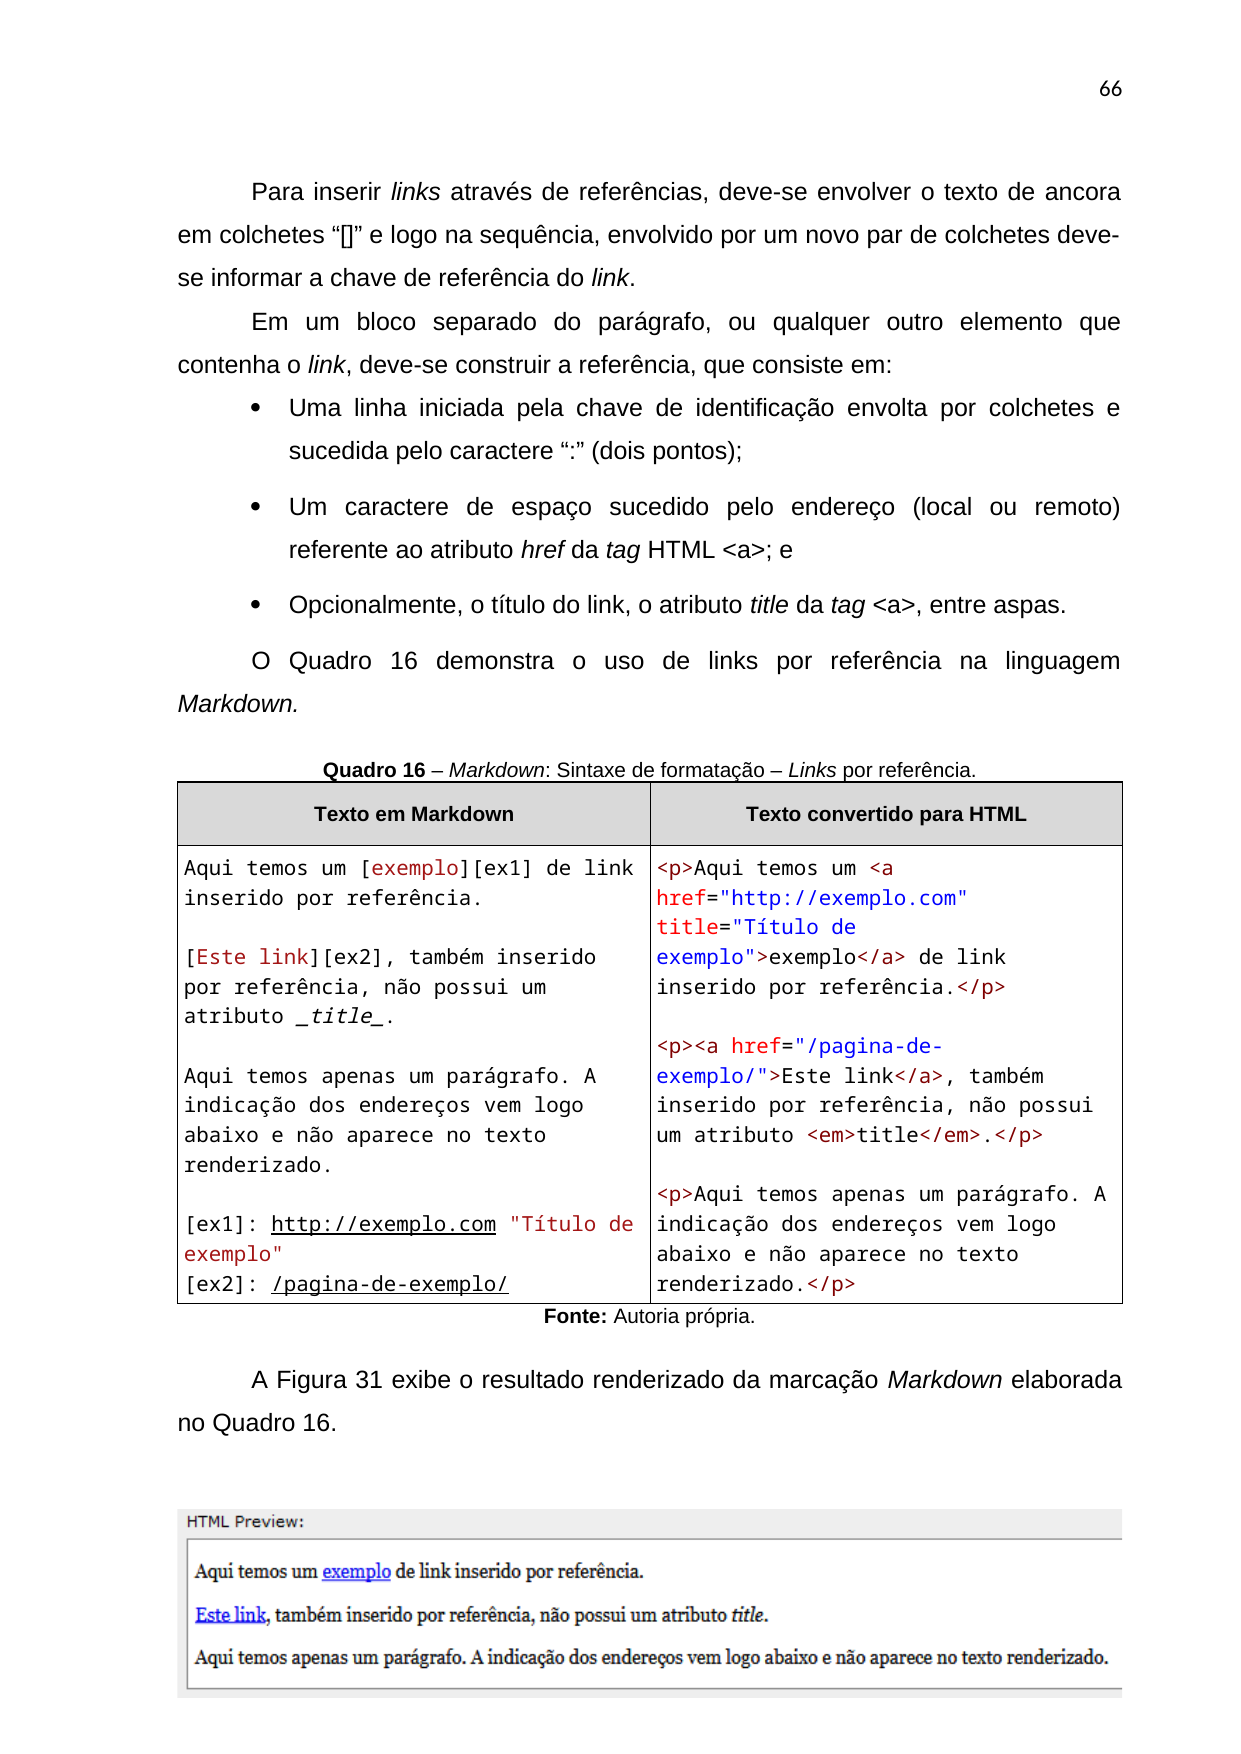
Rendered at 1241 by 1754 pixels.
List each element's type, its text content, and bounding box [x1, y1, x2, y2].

table_cell Aqui temos um [exemplo][ex1] de link inserido por referência. [Este link][ex2], também inserido por referência, não possui um atributo _title_. Aqui temos apenas um parágrafo. A indicação dos endereços vem logo abaixo e não aparece no texto renderizado. [ex1]: http://exemplo.com "Título de exemplo" [ex2]: /pagina-de-exemplo/ [178, 846, 650, 1303]
table_header Texto em Markdown [178, 783, 650, 845]
table_header Texto convertido para HTML [651, 783, 1122, 845]
text Para inserir links através de referências, deve-se envolver o texto de ancora em colchetes “[]” e logo na sequência, envolvido por um novo par de colchetes deve-se informar a chave de referência do link. [177, 177, 1122, 292]
table_cell <p>Aqui temos um <a href="http://exemplo.com" title="Título de exemplo">exemplo</a> de link inserido por referência.</p> <p><a href="/pagina-de-exemplo/">Este link</a>, também inserido por referência, não possui um atributo <em>title</em>.</p> <p>Aqui temos apenas um parágrafo. A indicação dos endereços vem logo abaixo e não aparece no texto renderizado.</p> [651, 846, 1122, 1303]
text Em um bloco separado do parágrafo, ou qualquer outro elemento que contenha o link, deve-se construir a referência, que consiste em: [177, 307, 1122, 378]
text O Quadro 16 demonstra o uso de links por referência na linguagem Markdown. [177, 646, 1122, 718]
text Quadro 16 – Markdown: Sintaxe de formatação – Links por referência. [177, 757, 1122, 781]
picture [177, 1509, 1123, 1698]
text A Figura 31 exibe o resultado renderizado da marcação Markdown elaborada no Quadro 16. [177, 1365, 1122, 1437]
list Uma linha iniciada pela chave de identificação envolta por colchetes e sucedida pelo caractere “:” (dois pontos); [251, 393, 1122, 465]
list Um caractere de espaço sucedido pelo endereço (local ou remoto) referente ao atributo href da tag HTML <a>; e [251, 492, 1122, 564]
text Fonte: Autoria própria. [177, 1304, 1122, 1328]
list Opcionalmente, o título do link, o atributo title da tag <a>, entre aspas. [251, 591, 1122, 619]
